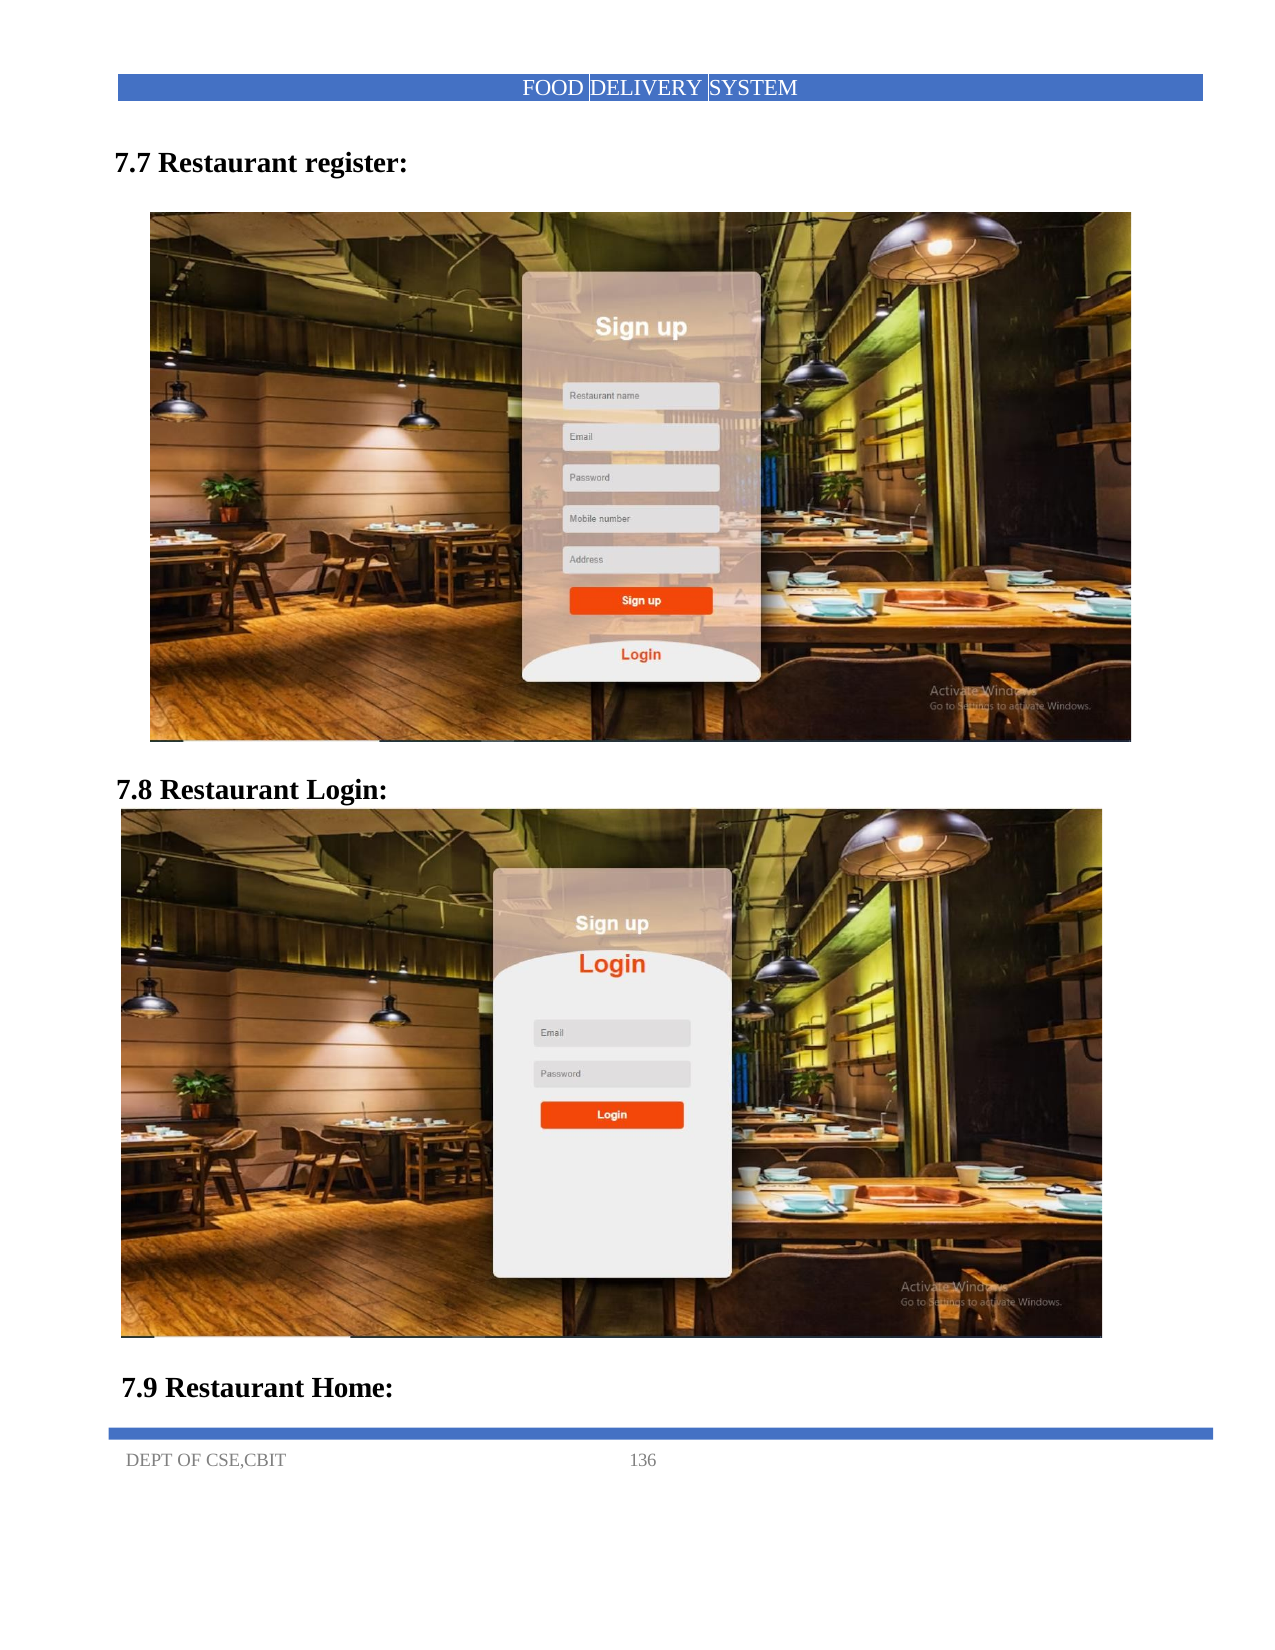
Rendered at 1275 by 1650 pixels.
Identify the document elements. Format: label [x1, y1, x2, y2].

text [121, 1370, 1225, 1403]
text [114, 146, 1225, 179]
picture [150, 212, 1132, 742]
picture [121, 807, 1103, 1338]
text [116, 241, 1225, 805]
